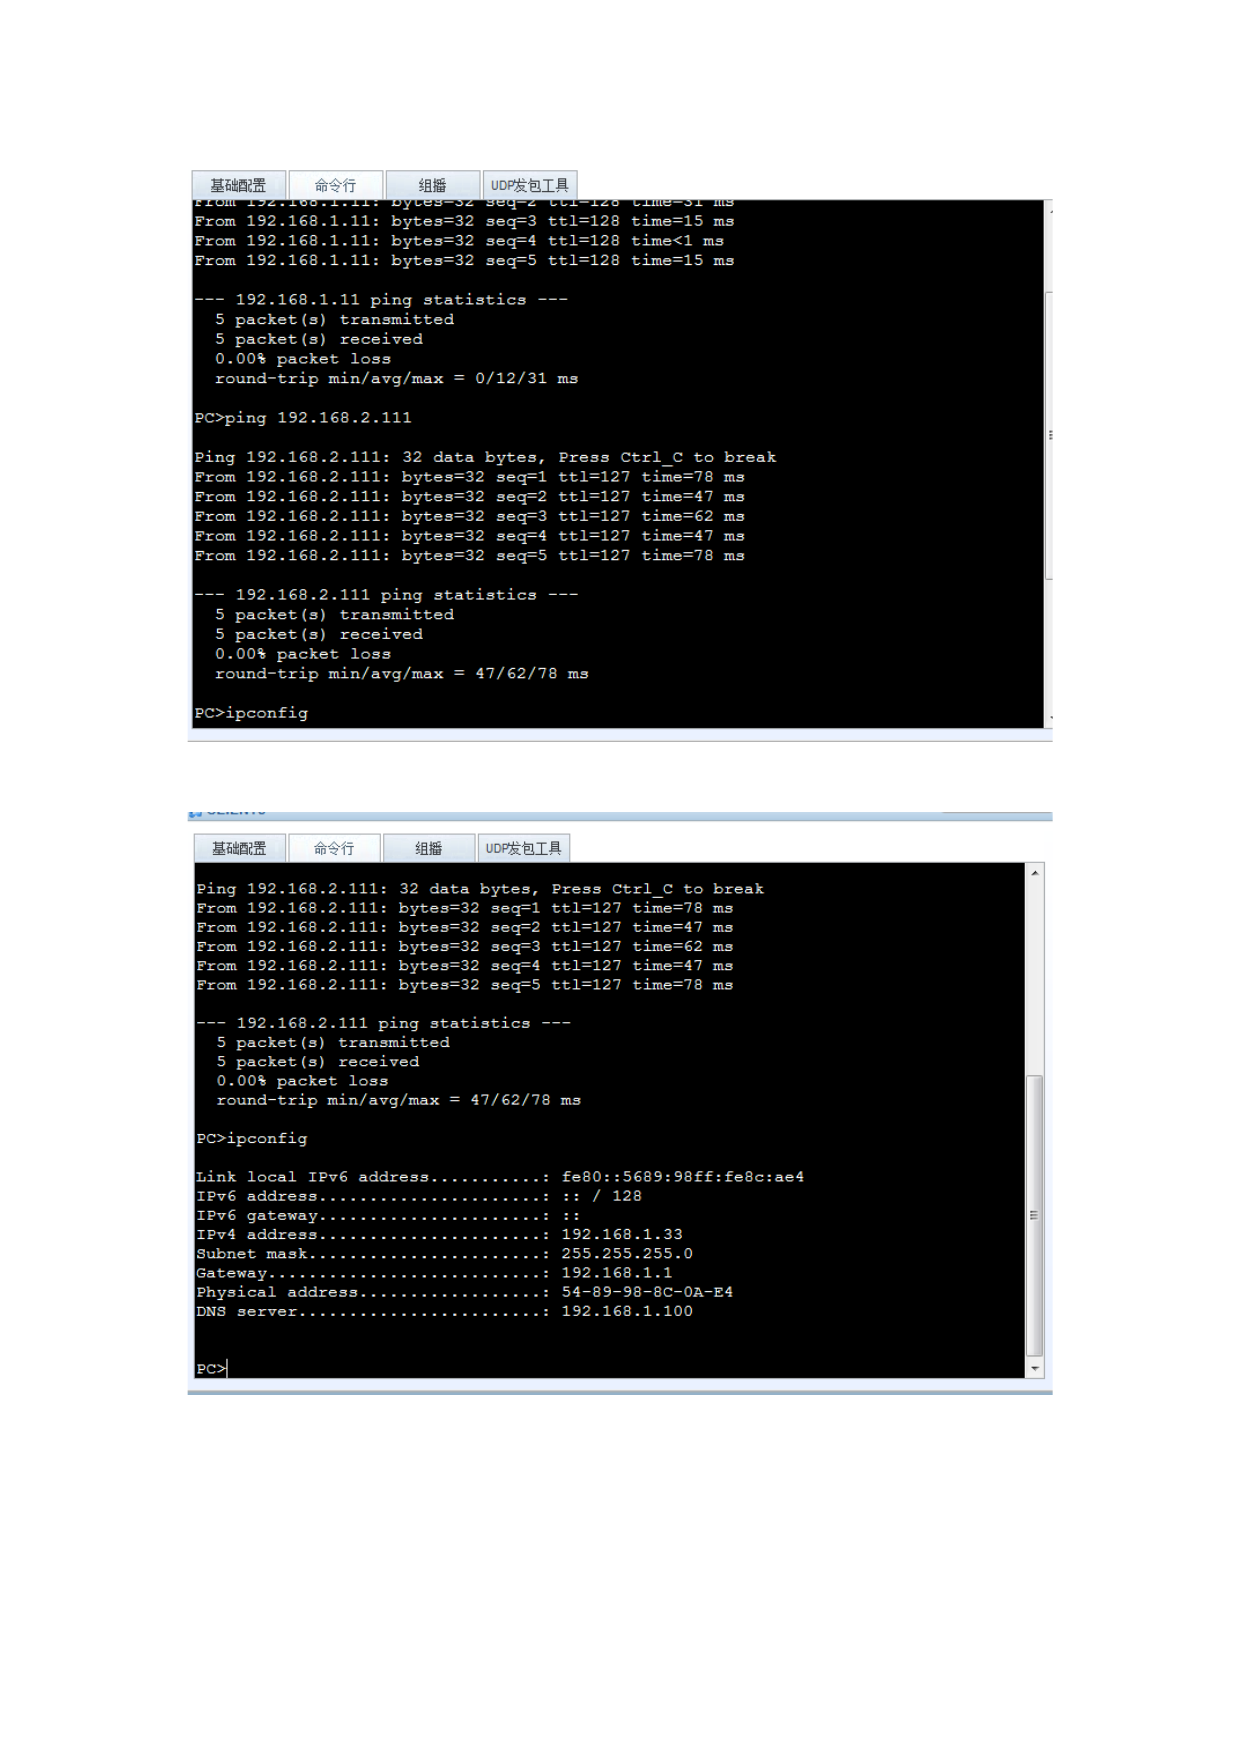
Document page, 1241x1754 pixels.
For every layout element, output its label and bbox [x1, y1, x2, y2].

picture [187, 162, 1053, 742]
picture [187, 812, 1053, 1395]
